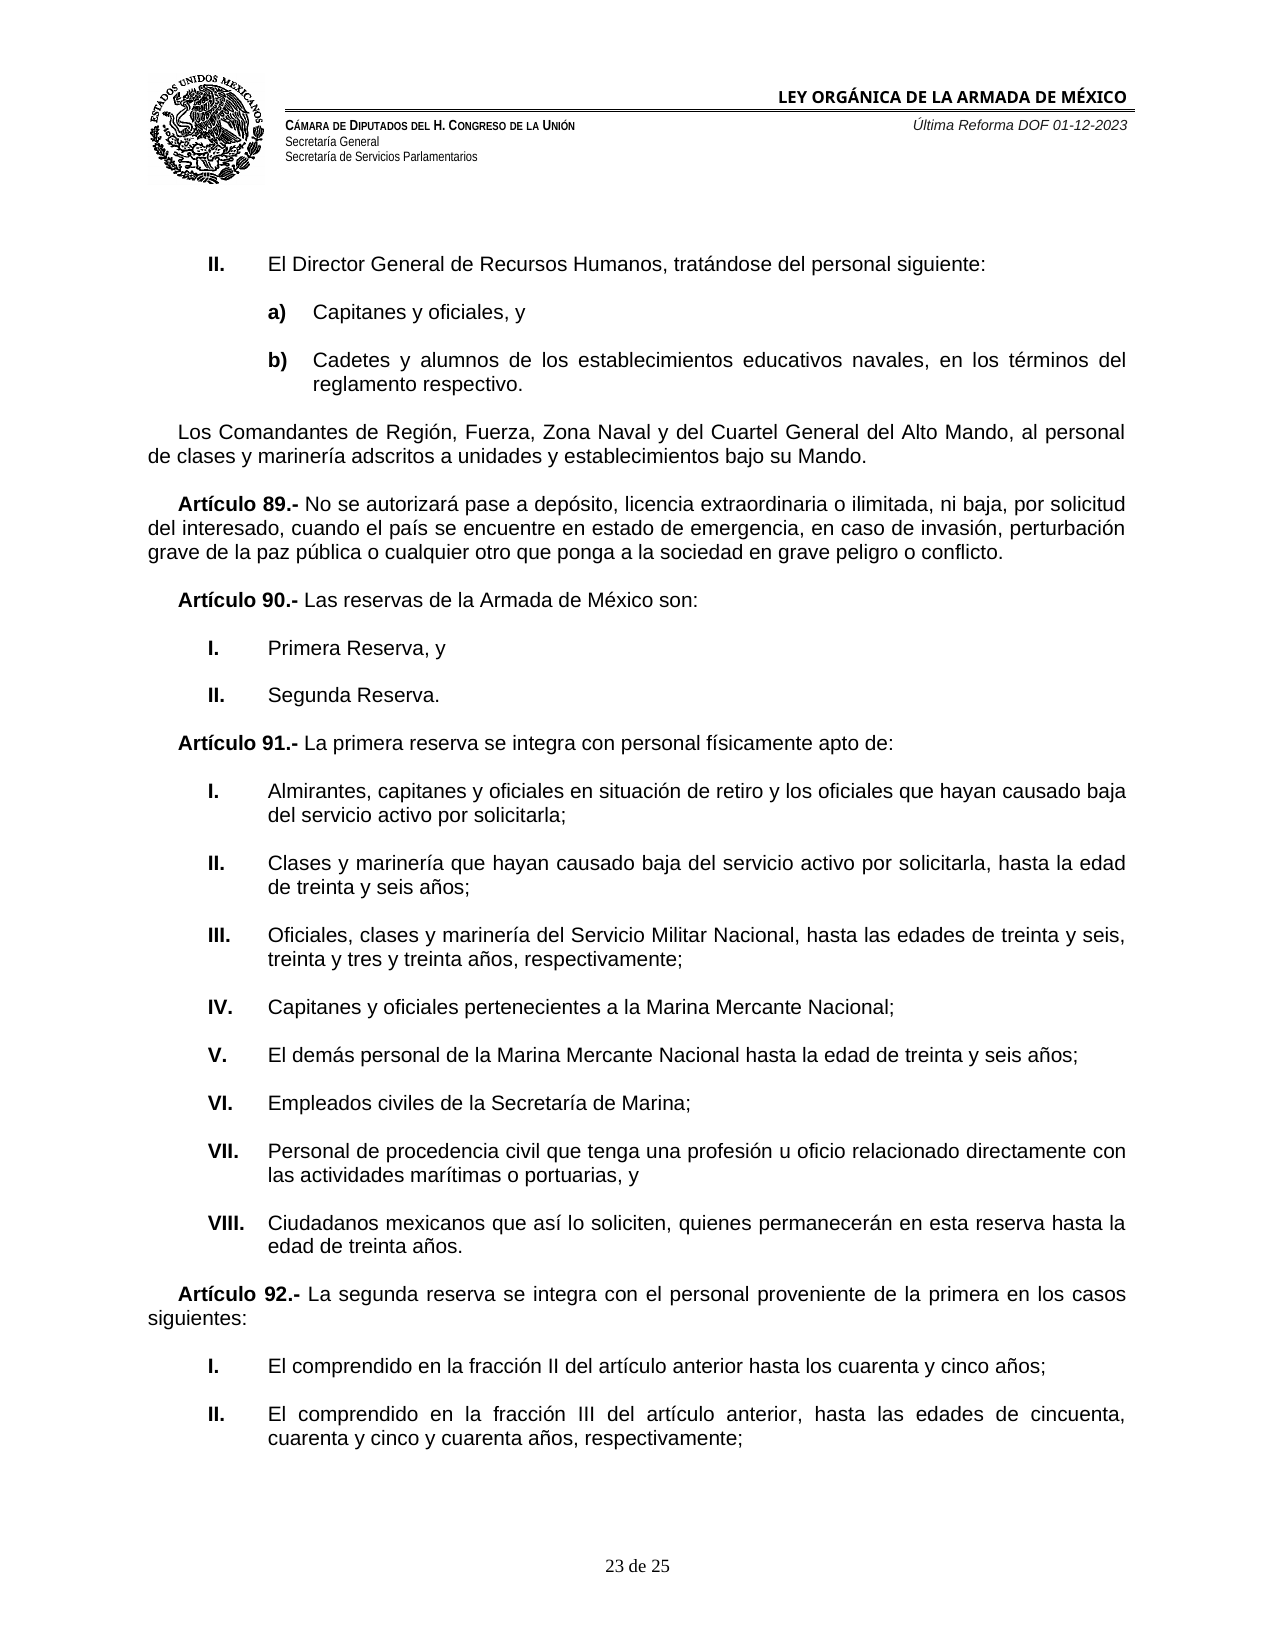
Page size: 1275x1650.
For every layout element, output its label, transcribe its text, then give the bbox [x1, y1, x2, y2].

text III. Oficiales, clases y marinería del Servicio Militar Nacional, hasta las edades de treinta y seis, treinta y tres y treinta años, respectivamente; [208, 923, 1127, 971]
text Artículo 91.- La primera reserva se integra con personal físicamente apto de: [148, 731, 1127, 755]
text VIII. Ciudadanos mexicanos que así lo soliciten, quienes permanecerán en esta reserva hasta la edad de treinta años. [208, 1210, 1127, 1258]
text VII. Personal de procedencia civil que tenga una profesión u oficio relacionado directamente con las actividades marítimas o portuarias, y [208, 1138, 1127, 1186]
text V. El demás personal de la Marina Mercante Nacional hasta la edad de treinta y seis años; [208, 1043, 1127, 1067]
text Artículo 89.- No se autorizará pase a depósito, licencia extraordinaria o ilimitada, ni baja, por solicitud del interesado, cuando el país se encuentre en estado de emergencia, en caso de invasión, perturbación grave de la paz pública o cualquier otro que ponga a la sociedad en grave peligro o conflicto. [148, 492, 1127, 563]
text I. El comprendido en la fracción II del artículo anterior hasta los cuarenta y cinco años; [208, 1354, 1127, 1378]
text I. Primera Reserva, y [208, 635, 1127, 659]
text Los Comandantes de Región, Fuerza, Zona Naval y del Cuartel General del Alto Mando, al personal de clases y marinería adscritos a unidades y establecimientos bajo su Mando. [148, 420, 1127, 468]
text b) Cadetes y alumnos de los establecimientos educativos navales, en los términos del reglamento respectivo. [268, 348, 1127, 396]
text VI. Empleados civiles de la Secretaría de Marina; [208, 1091, 1127, 1114]
text II. El Director General de Recursos Humanos, tratándose del personal siguiente: [208, 252, 1127, 276]
text II. Clases y marinería que hayan causado baja del servicio activo por solicitarla, hasta la edad de treinta y seis años; [208, 851, 1127, 899]
text IV. Capitanes y oficiales pertenecientes a la Marina Mercante Nacional; [208, 995, 1127, 1019]
text Artículo 92.- La segunda reserva se integra con el personal proveniente de la primera en los casos siguientes: [148, 1282, 1127, 1330]
text II. Segunda Reserva. [208, 683, 1127, 707]
text a) Capitanes y oficiales, y [268, 300, 1127, 324]
text I. Almirantes, capitanes y oficiales en situación de retiro y los oficiales que hayan causado baja del servicio activo por solicitarla; [208, 779, 1127, 827]
text Artículo 90.- Las reservas de la Armada de México son: [148, 587, 1127, 611]
text II. El comprendido en la fracción III del artículo anterior, hasta las edades de cincuenta, cuarenta y cinco y cuarenta años, respectivamente; [208, 1402, 1127, 1450]
